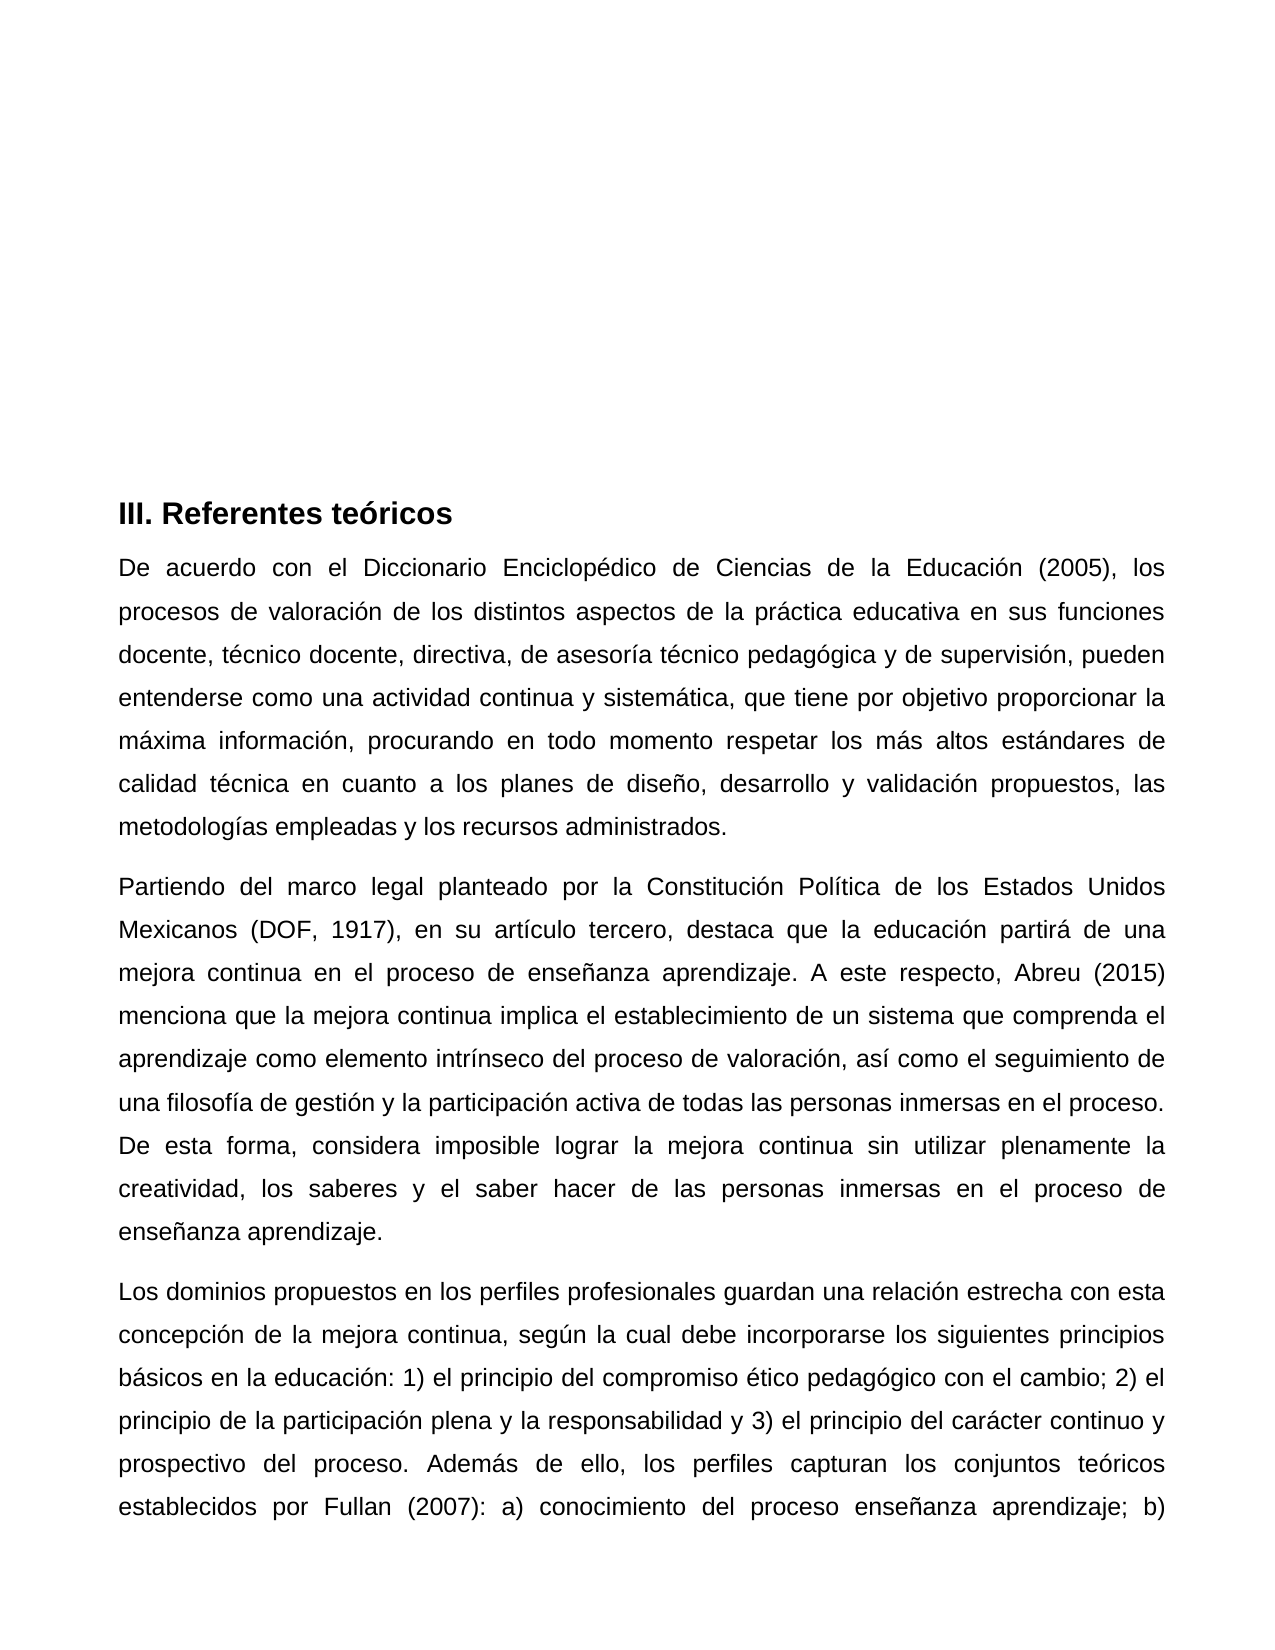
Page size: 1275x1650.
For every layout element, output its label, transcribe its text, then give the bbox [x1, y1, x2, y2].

text III. Referentes teóricos [118, 495, 1167, 531]
text De acuerdo con el Diccionario Enciclopédico de Ciencias de la Educación (2005), los procesos de valoración de los distintos aspectos de la práctica educativa en sus funciones docente, técnico docente, directiva, de asesoría técnico pedagógica y de supervisión, pueden entenderse como una actividad continua y sistemática, que tiene por objetivo proporcionar la máxima información, procurando en todo momento respetar los más altos estándares de calidad técnica en cuanto a los planes de diseño, desarrollo y validación propuestos, las metodologías empleadas y los recursos administrados. [118, 553, 1167, 841]
text Partiendo del marco legal planteado por la Constitución Política de los Estados Unidos Mexicanos (DOF, 1917), en su artículo tercero, destaca que la educación partirá de una mejora continua en el proceso de enseñanza aprendizaje. A este respecto, Abreu (2015) menciona que la mejora continua implica el establecimiento de un sistema que comprenda el aprendizaje como elemento intrínseco del proceso de valoración, así como el seguimiento de una filosofía de gestión y la participación activa de todas las personas inmersas en el proceso. De esta forma, considera imposible lograr la mejora continua sin utilizar plenamente la creatividad, los saberes y el saber hacer de las personas inmersas en el proceso de enseñanza aprendizaje. [118, 872, 1167, 1246]
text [118, 1277, 1167, 1521]
